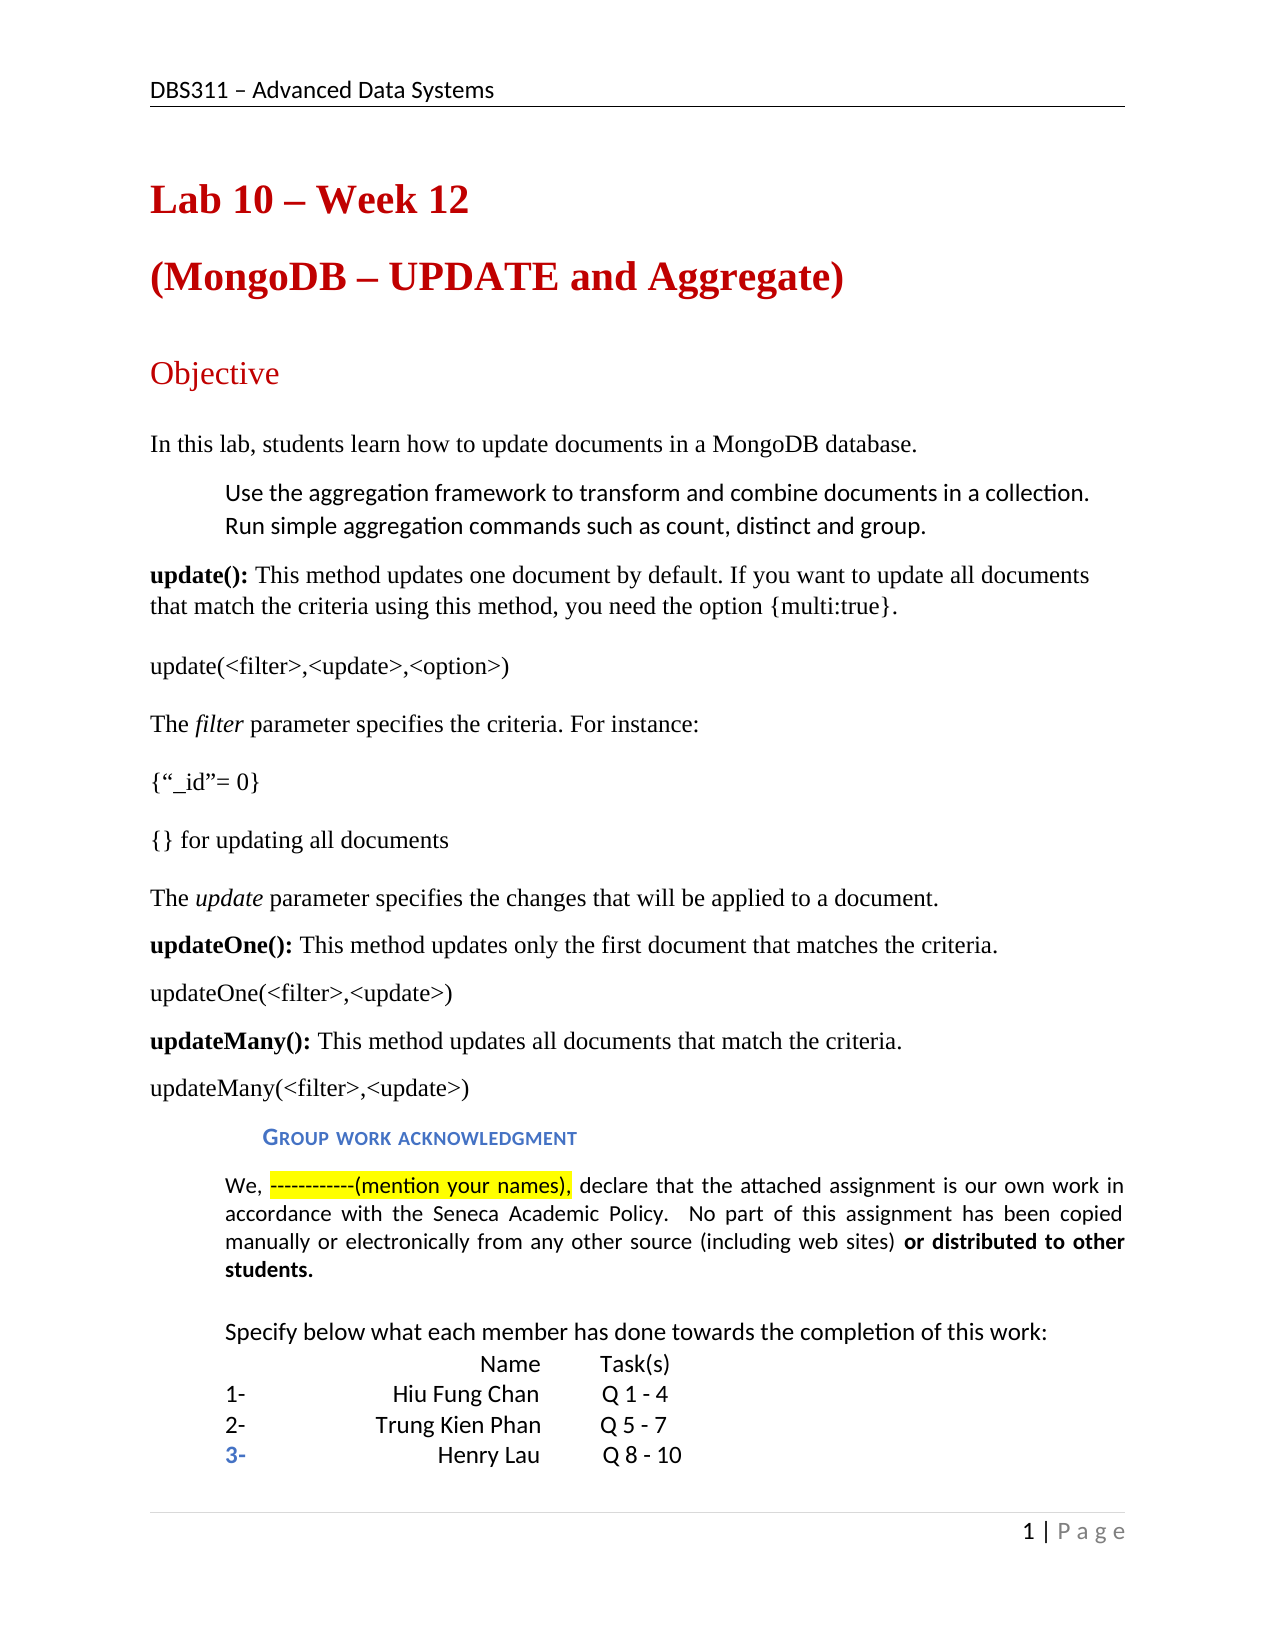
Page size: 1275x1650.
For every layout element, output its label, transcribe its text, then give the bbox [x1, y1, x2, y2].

list Run simple aggregation commands such as count, distinct and group. [225, 510, 1125, 541]
subtitle Objective [150, 353, 1125, 391]
text updateOne(): This method updates only the first document that matches the criteria. [150, 930, 1125, 959]
text We, ------------(mention your names), declare that the attached assignment is our own work in accordance with the Seneca Academic Policy. No part of this assignment has been copied manually or electronically from any other source (including web sites) or distributed to other students. [225, 1171, 1125, 1283]
text {} for updating all documents [150, 825, 1125, 853]
text updateMany(<filter>,<update>) [150, 1073, 1125, 1102]
text The filter parameter specifies the criteria. For instance: [150, 709, 1125, 738]
list Trung Kien Phan Q 5 - 7 [225, 1409, 1125, 1439]
list Name Task(s) [225, 1348, 1125, 1378]
subtitle (MongoDB – UPDATE and Aggregate) [150, 252, 1125, 299]
list Group work acknowledgment [262, 1121, 1125, 1152]
text The update parameter specifies the changes that will be applied to a document. [150, 883, 1125, 911]
text update(): This method updates one document by default. If you want to update all documents that match the criteria using this method, you need the option {multi:true}. [150, 560, 1125, 619]
subtitle Lab 10 – Week 12 [150, 175, 1125, 223]
text updateOne(<filter>,<update>) [150, 978, 1125, 1007]
text updateMany(): This method updates all documents that match the criteria. [150, 1026, 1125, 1054]
list Use the aggregation framework to transform and combine documents in a collection. [225, 477, 1125, 508]
text update(<filter>,<update>,<option>) [150, 651, 1125, 680]
list Henry Lau Q 8 - 10 [225, 1439, 1125, 1470]
list Specify below what each member has done towards the completion of this work: [225, 1316, 1125, 1346]
list Hiu Fung Chan Q 1 - 4 [225, 1378, 1125, 1409]
text In this lab, students learn how to update documents in a MongoDB database. [150, 429, 1125, 458]
text {“_id”= 0} [150, 767, 1125, 796]
